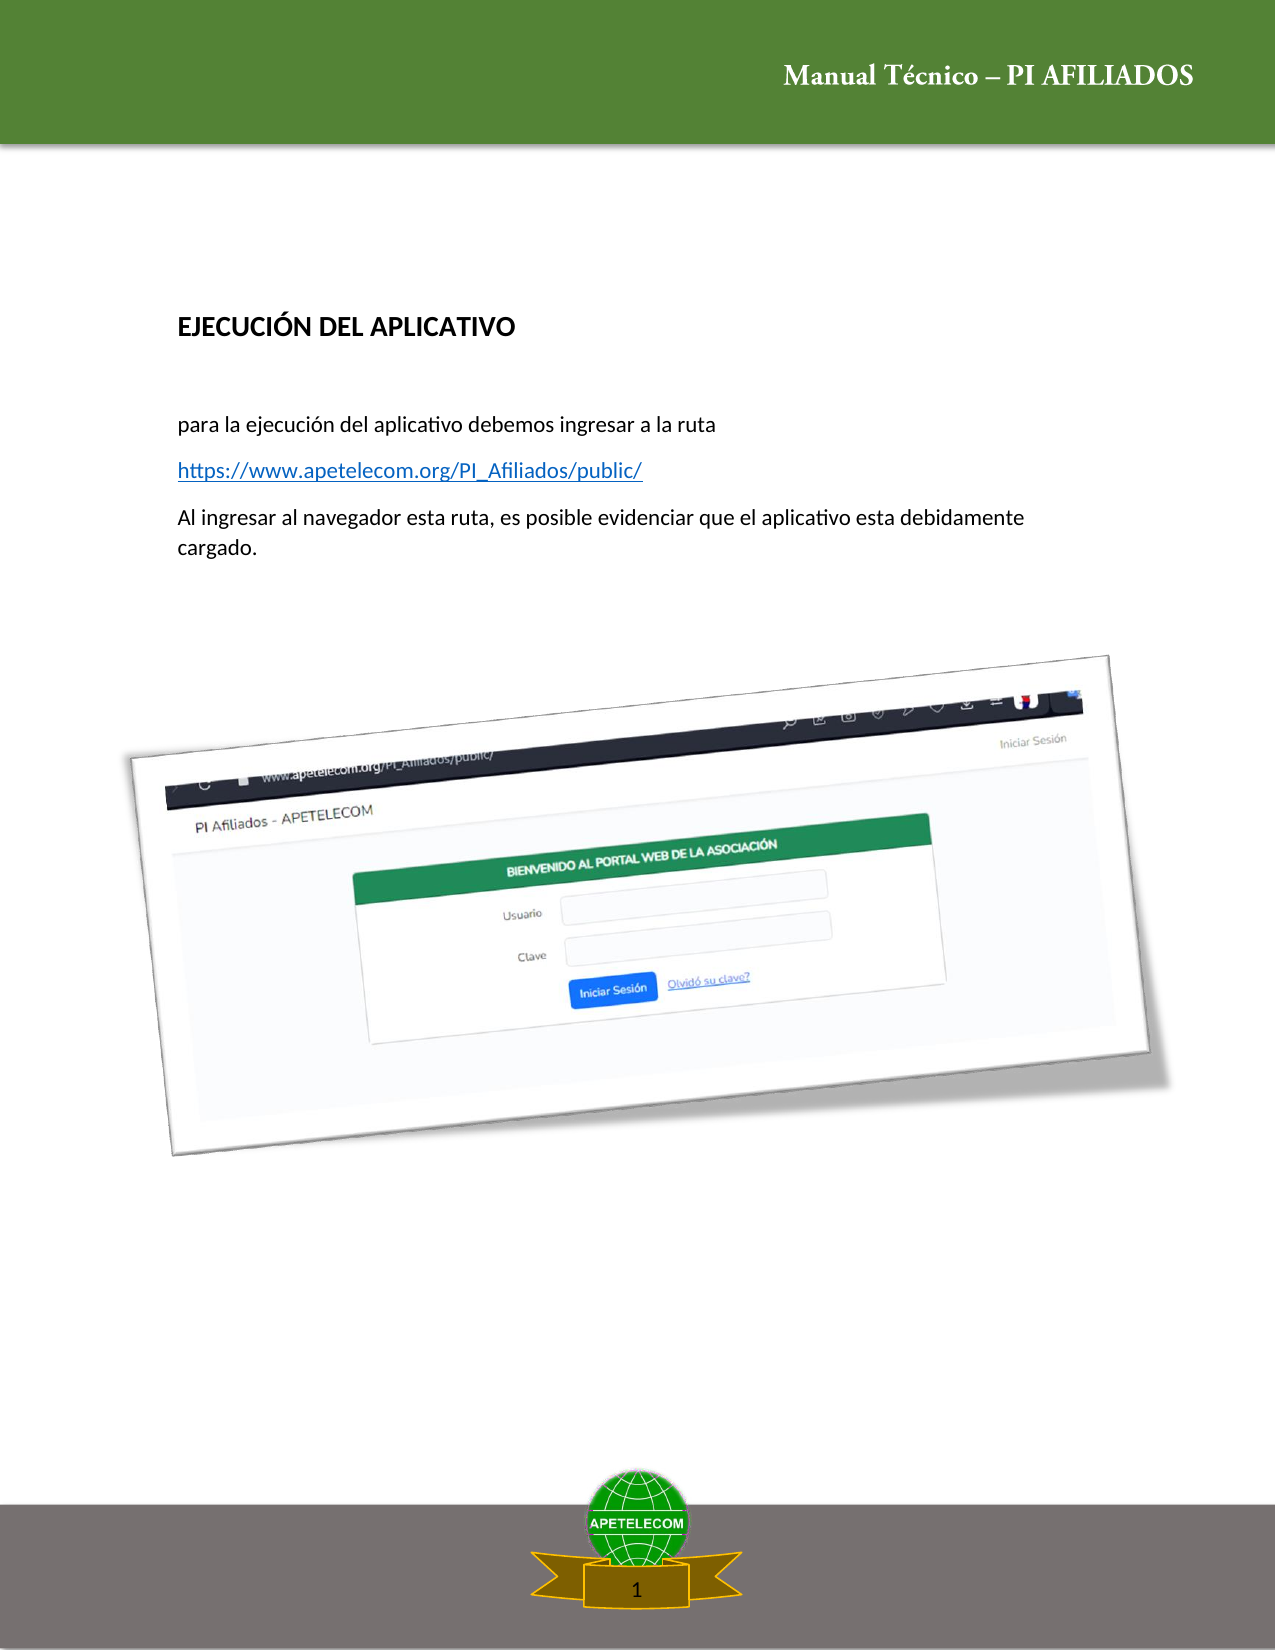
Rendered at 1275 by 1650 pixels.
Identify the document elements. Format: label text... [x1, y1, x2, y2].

picture [0, 144, 1275, 155]
picture [783, 58, 1209, 94]
picture [116, 654, 1177, 1157]
text para la ejecución del aplicativo debemos ingresar a la ruta https://www.apetelecom.org/PI_Afiliados/public/ [177, 410, 719, 484]
text Al ingresar al navegador esta ruta, es posible evidenciar que el aplicativo esta debidamente cargado. [177, 503, 1028, 561]
picture [0, 1466, 1275, 1565]
subtitle EJECUCIÓN DEL APLICATIVO [177, 308, 1219, 344]
